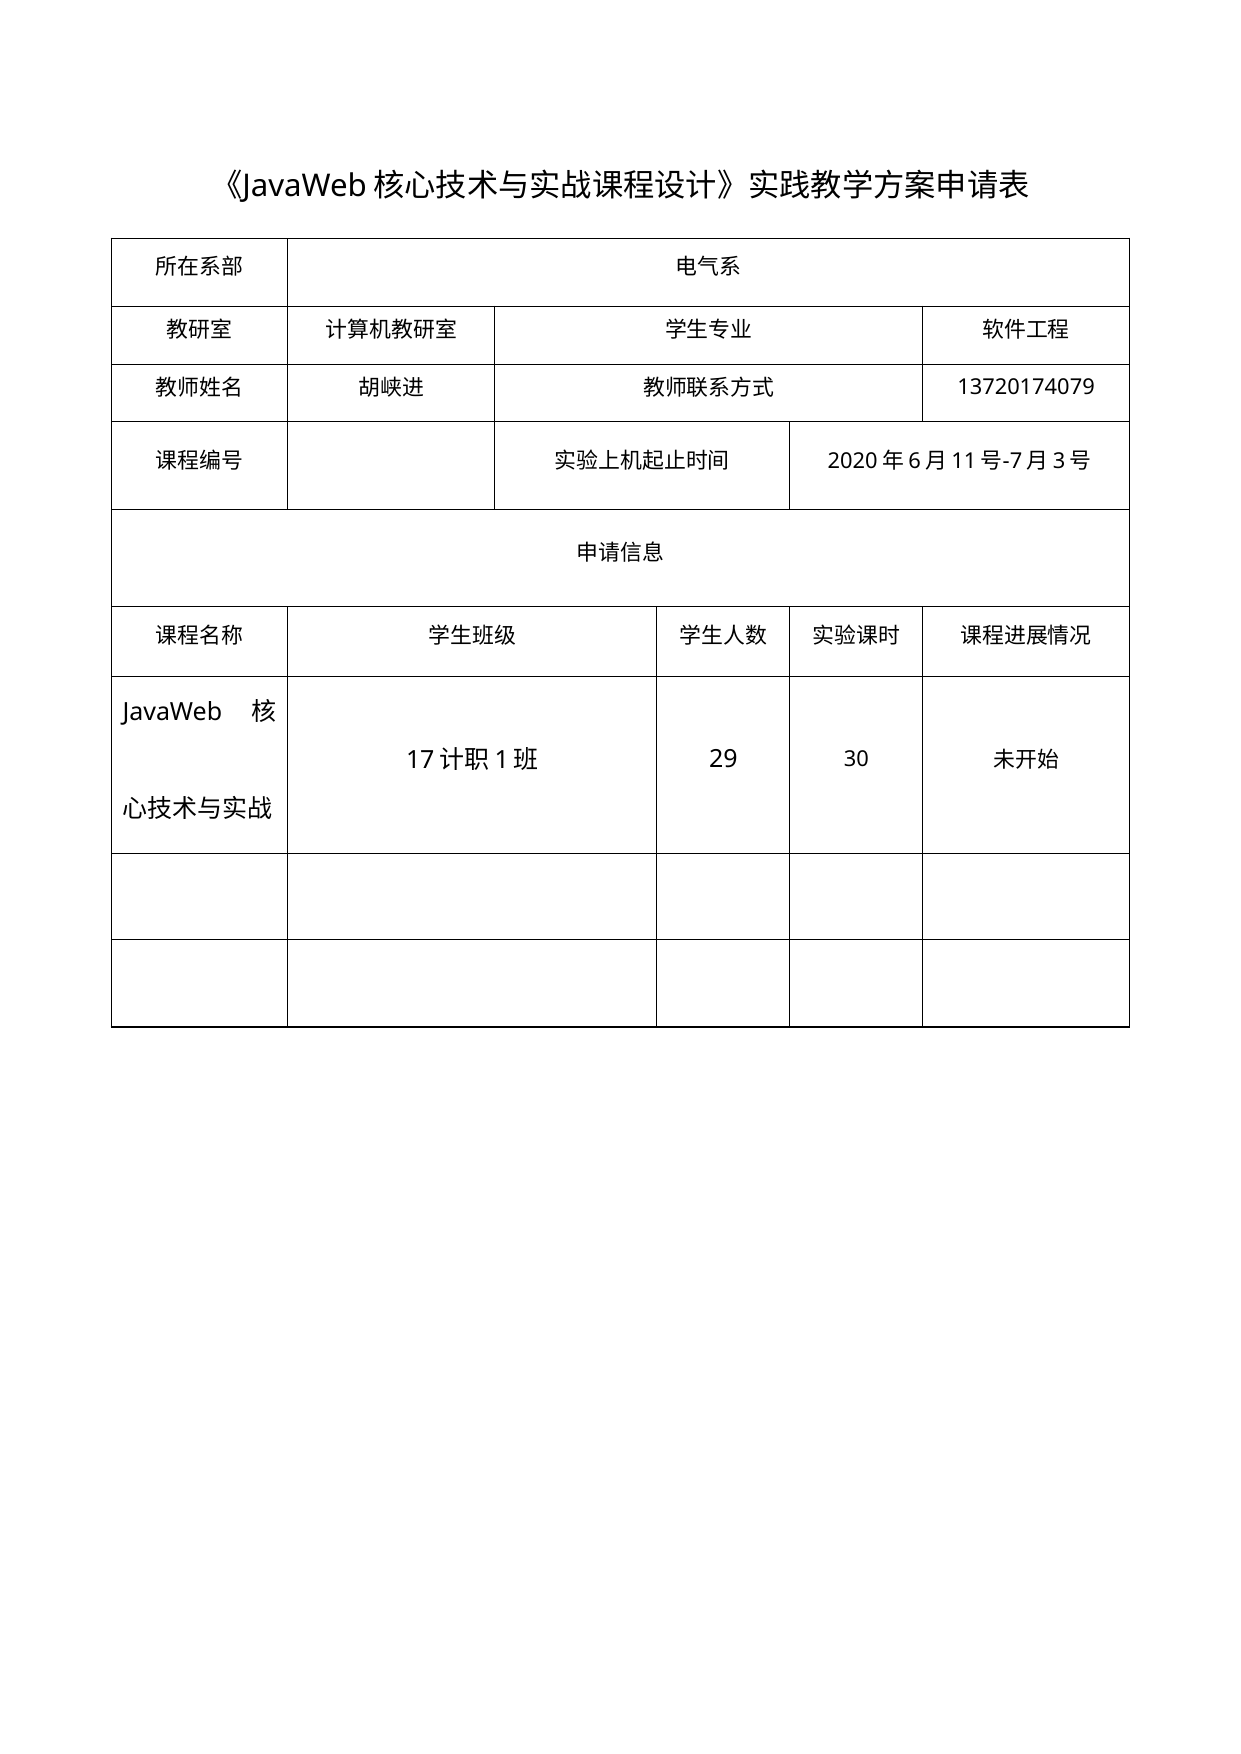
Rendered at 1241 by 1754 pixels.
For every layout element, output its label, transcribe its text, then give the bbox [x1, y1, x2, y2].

table_cell 课程编号 [112, 422, 287, 509]
table_cell 实验上机起止时间 [495, 422, 789, 509]
table_cell 教研室 [112, 307, 287, 363]
table_cell [288, 940, 656, 1026]
table_cell 课程名称 [112, 607, 287, 676]
table_cell 实验课时 [790, 607, 922, 676]
table_cell 未开始 [923, 677, 1129, 853]
table_cell [112, 940, 287, 1026]
table_cell [288, 422, 494, 509]
table_cell 学生专业 [495, 307, 922, 363]
table_cell [923, 854, 1129, 938]
table_cell 教师姓名 [112, 365, 287, 421]
table_cell [790, 940, 922, 1026]
table_cell 29 [657, 677, 789, 853]
table_cell [790, 854, 922, 938]
table_cell 2020年6月11号-7月3号 [790, 422, 1129, 509]
table_cell 学生人数 [657, 607, 789, 676]
table_cell 30 [790, 677, 922, 853]
table_cell 13720174079 [923, 365, 1129, 421]
table_header 电气系 [288, 239, 1129, 306]
table_cell 软件工程 [923, 307, 1129, 363]
table_cell 17计职1班 [288, 677, 656, 853]
table_cell 课程进展情况 [923, 607, 1129, 676]
table_cell 申请信息 [112, 510, 1129, 606]
text 《JavaWeb核心技术与实战课程设计》实践教学方案申请表 [187, 150, 1053, 215]
table_cell [112, 854, 287, 938]
table_cell 胡峡进 [288, 365, 494, 421]
table_cell [657, 940, 789, 1026]
table_cell [657, 854, 789, 938]
table_cell [288, 854, 656, 938]
table_cell 学生班级 [288, 607, 656, 676]
table_cell [923, 940, 1129, 1026]
table_cell 计算机教研室 [288, 307, 494, 363]
table_header 所在系部 [112, 239, 287, 306]
table_cell 教师联系方式 [495, 365, 922, 421]
table_cell JavaWeb核心技术与实战 [112, 677, 287, 853]
